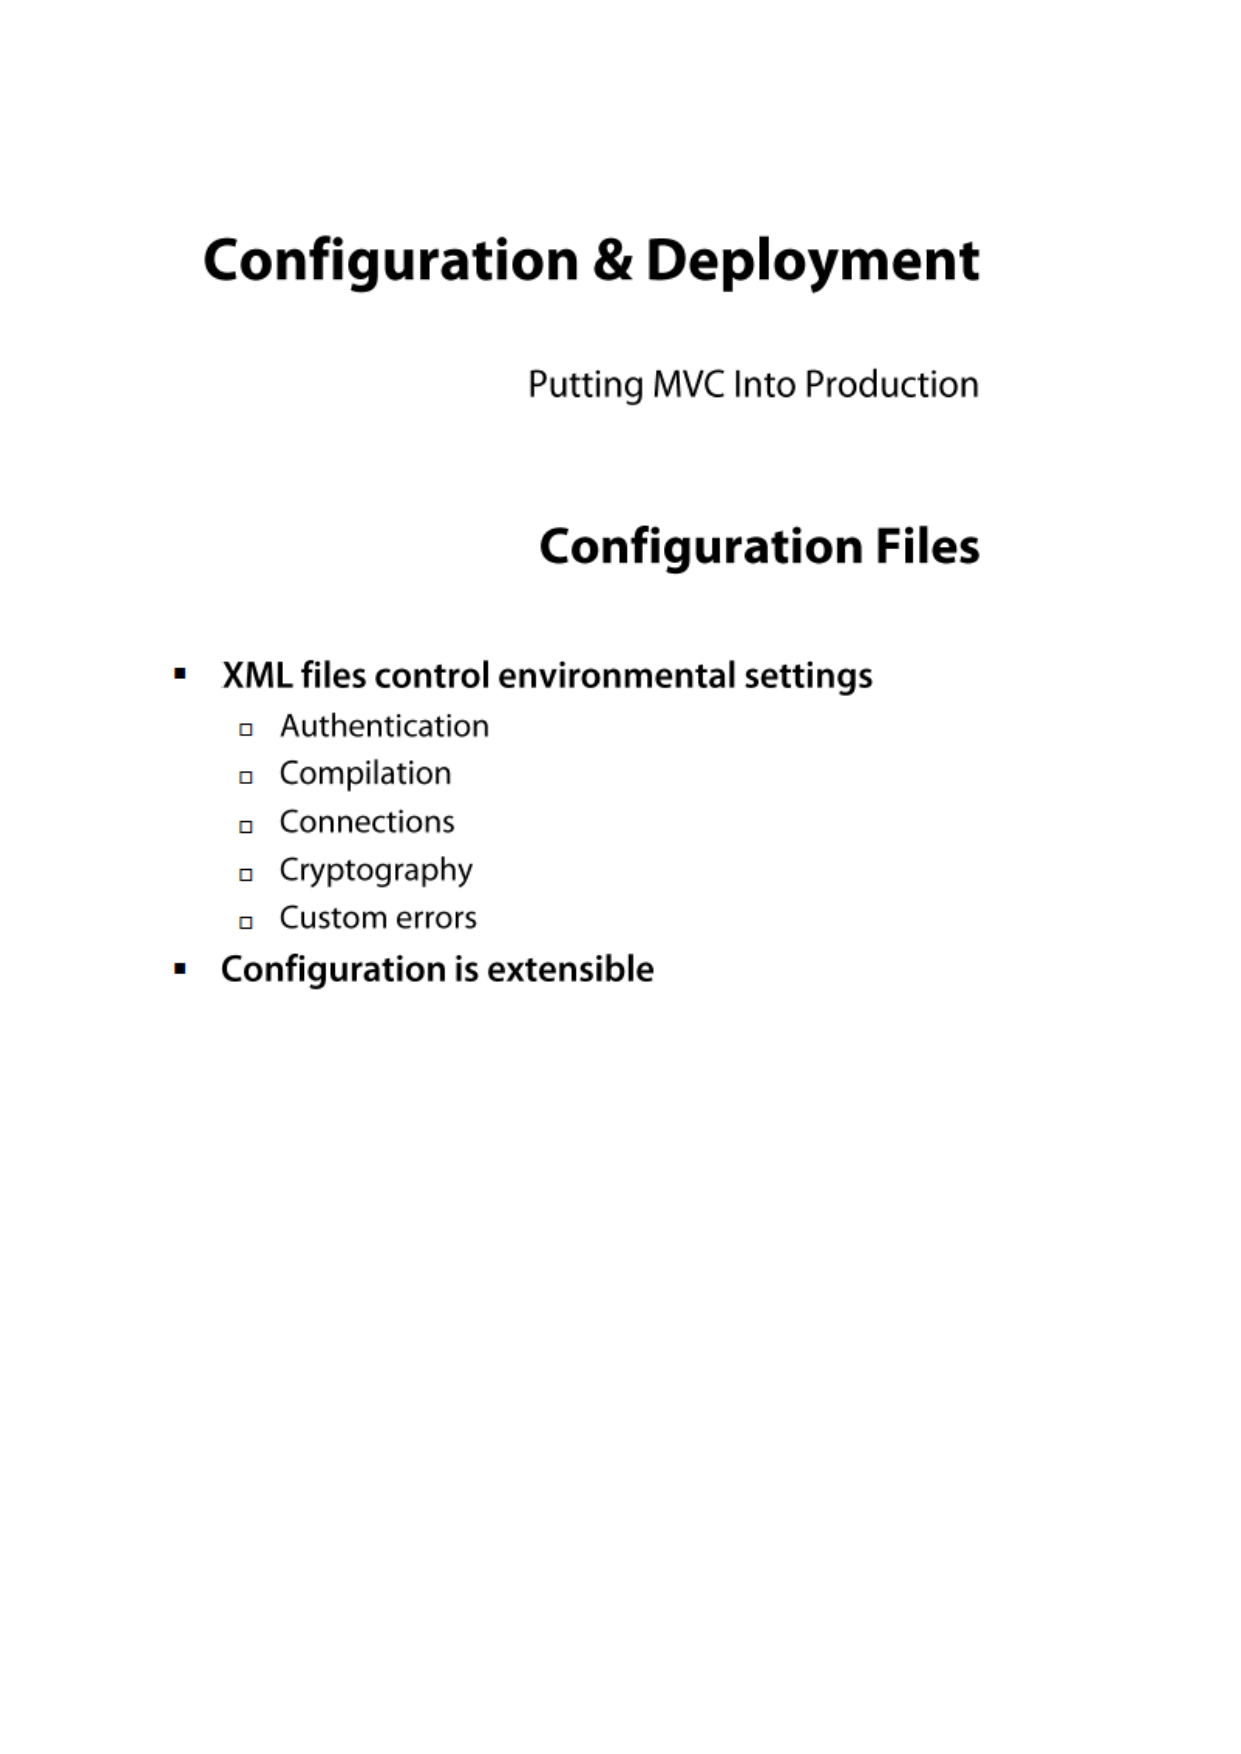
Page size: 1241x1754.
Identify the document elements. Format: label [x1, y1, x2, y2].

picture [150, 495, 1091, 1022]
picture [150, 150, 1063, 418]
